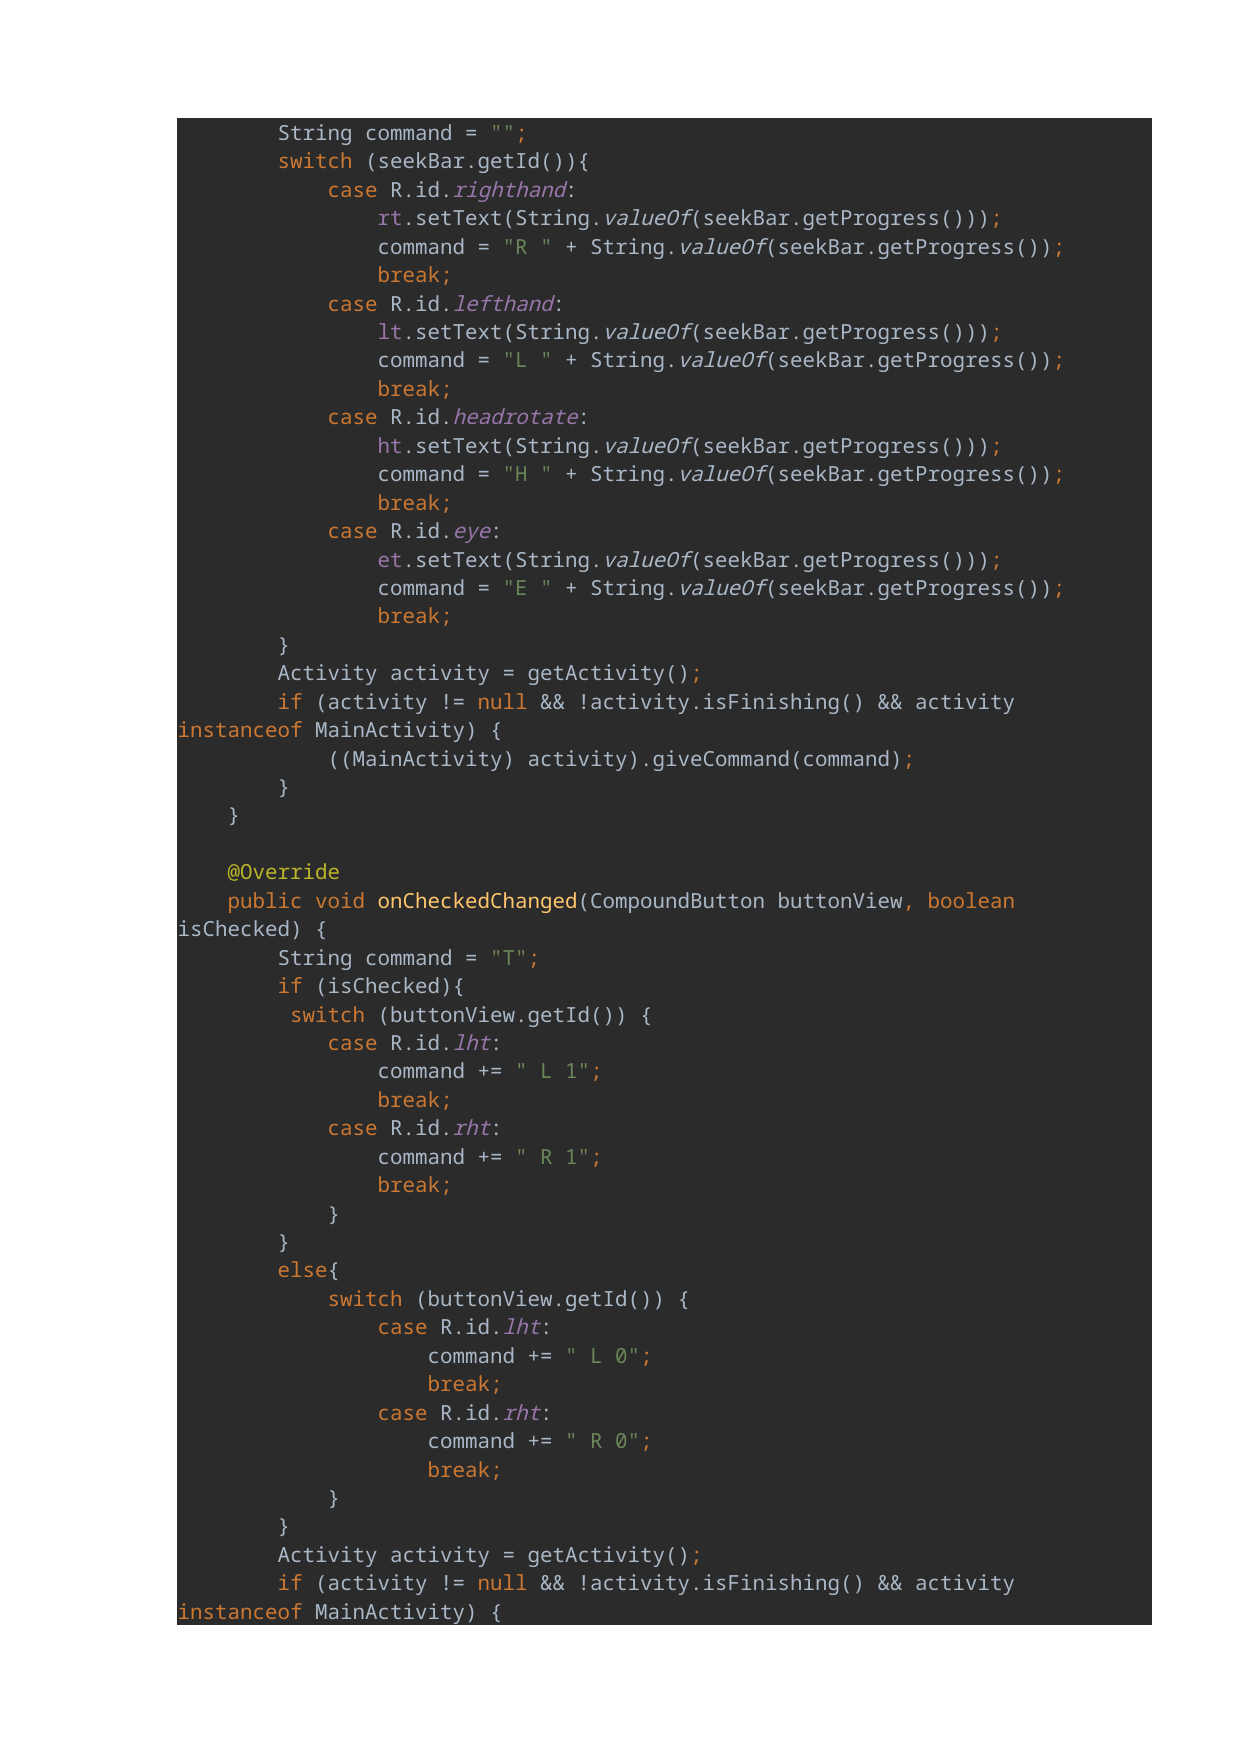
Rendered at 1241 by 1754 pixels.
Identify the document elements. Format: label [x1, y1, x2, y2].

text [177, 118, 1152, 1625]
